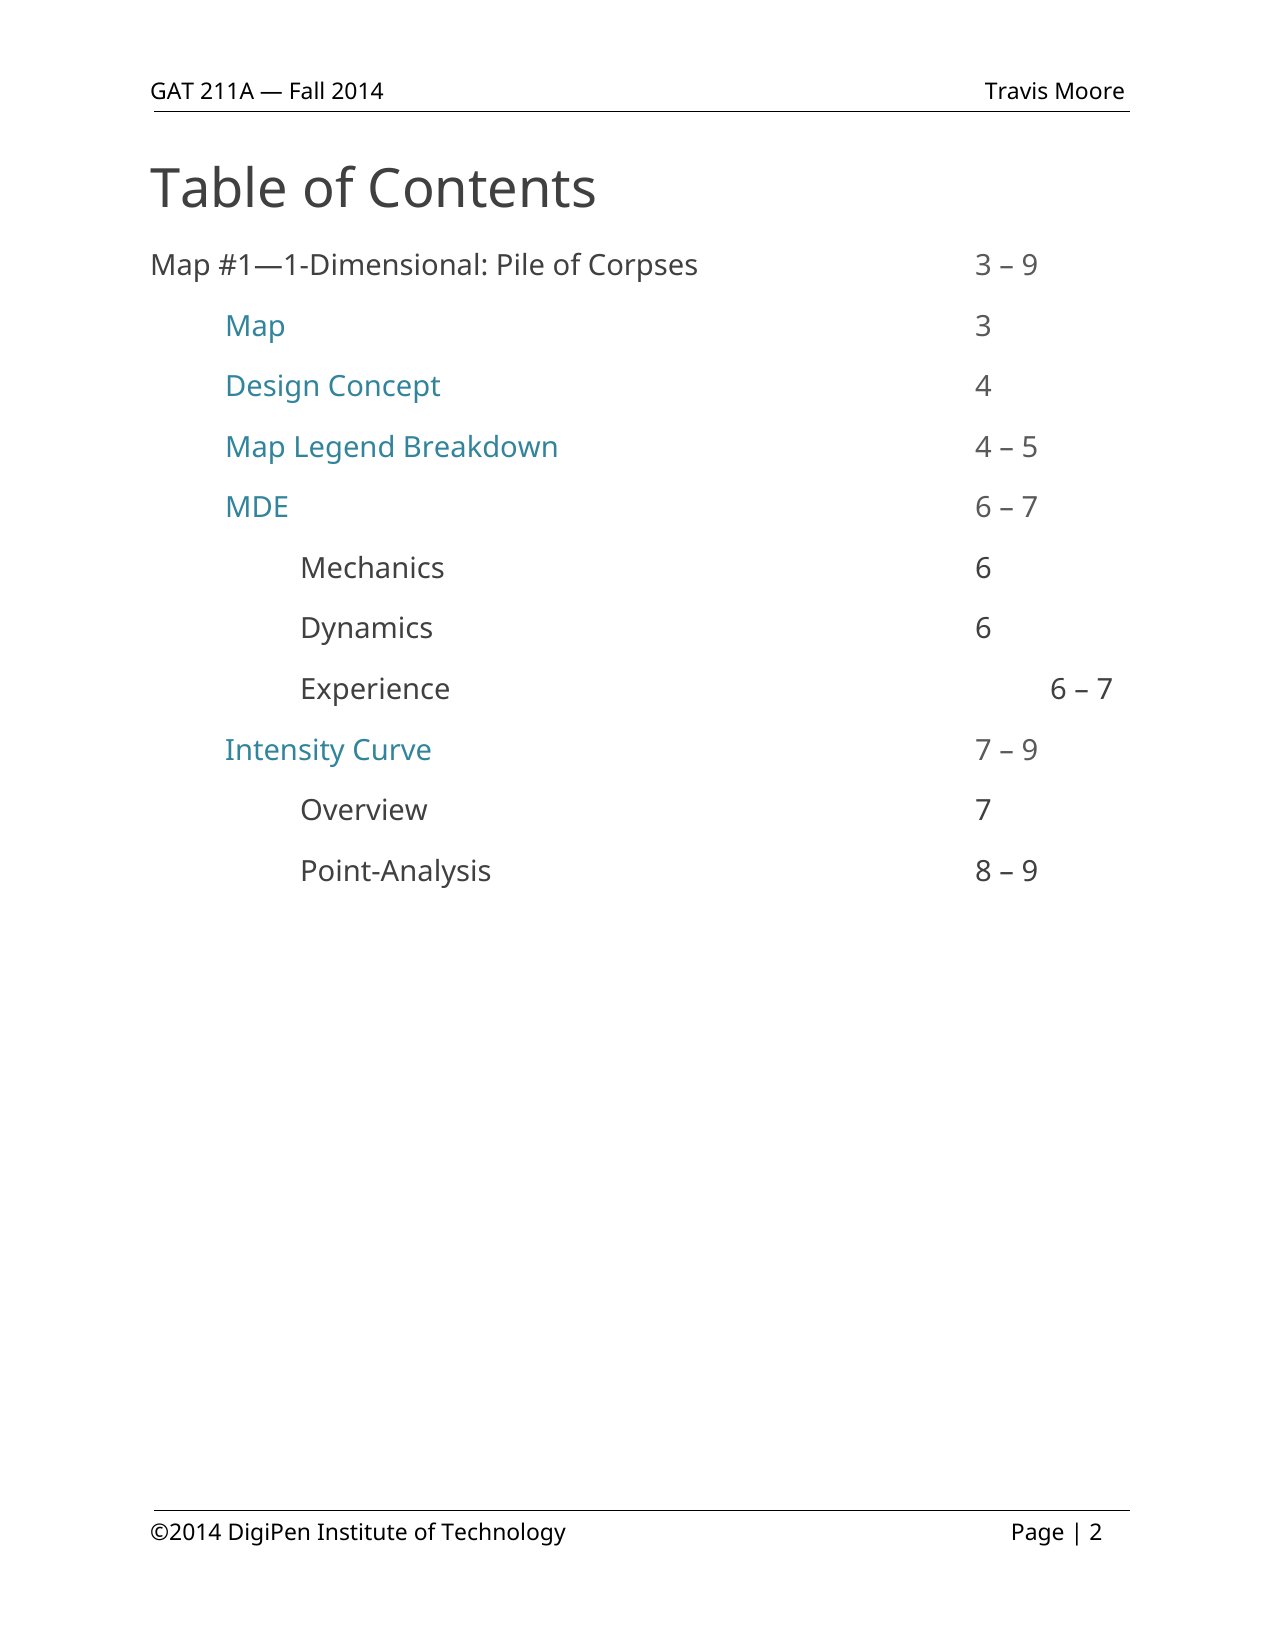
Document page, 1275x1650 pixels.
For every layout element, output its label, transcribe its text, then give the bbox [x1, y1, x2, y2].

text Design Concept 4 [150, 366, 1125, 405]
text Map 3 [150, 305, 1125, 345]
text Mechanics 6 [150, 547, 1125, 587]
text Dynamics 6 [150, 608, 1125, 647]
text Table of Contents [150, 150, 1125, 224]
text MDE 6 – 7 [150, 487, 1125, 526]
text Overview 7 [150, 789, 1125, 829]
text Map #1—1-Dimensional: Pile of Corpses 3 – 9 [150, 244, 1125, 284]
text Intensity Curve 7 – 9 [150, 729, 1125, 768]
text Map Legend Breakdown 4 – 5 [150, 426, 1125, 466]
text Point-Analysis 8 – 9 [150, 850, 1125, 889]
text Experience 6 – 7 [225, 668, 1125, 708]
